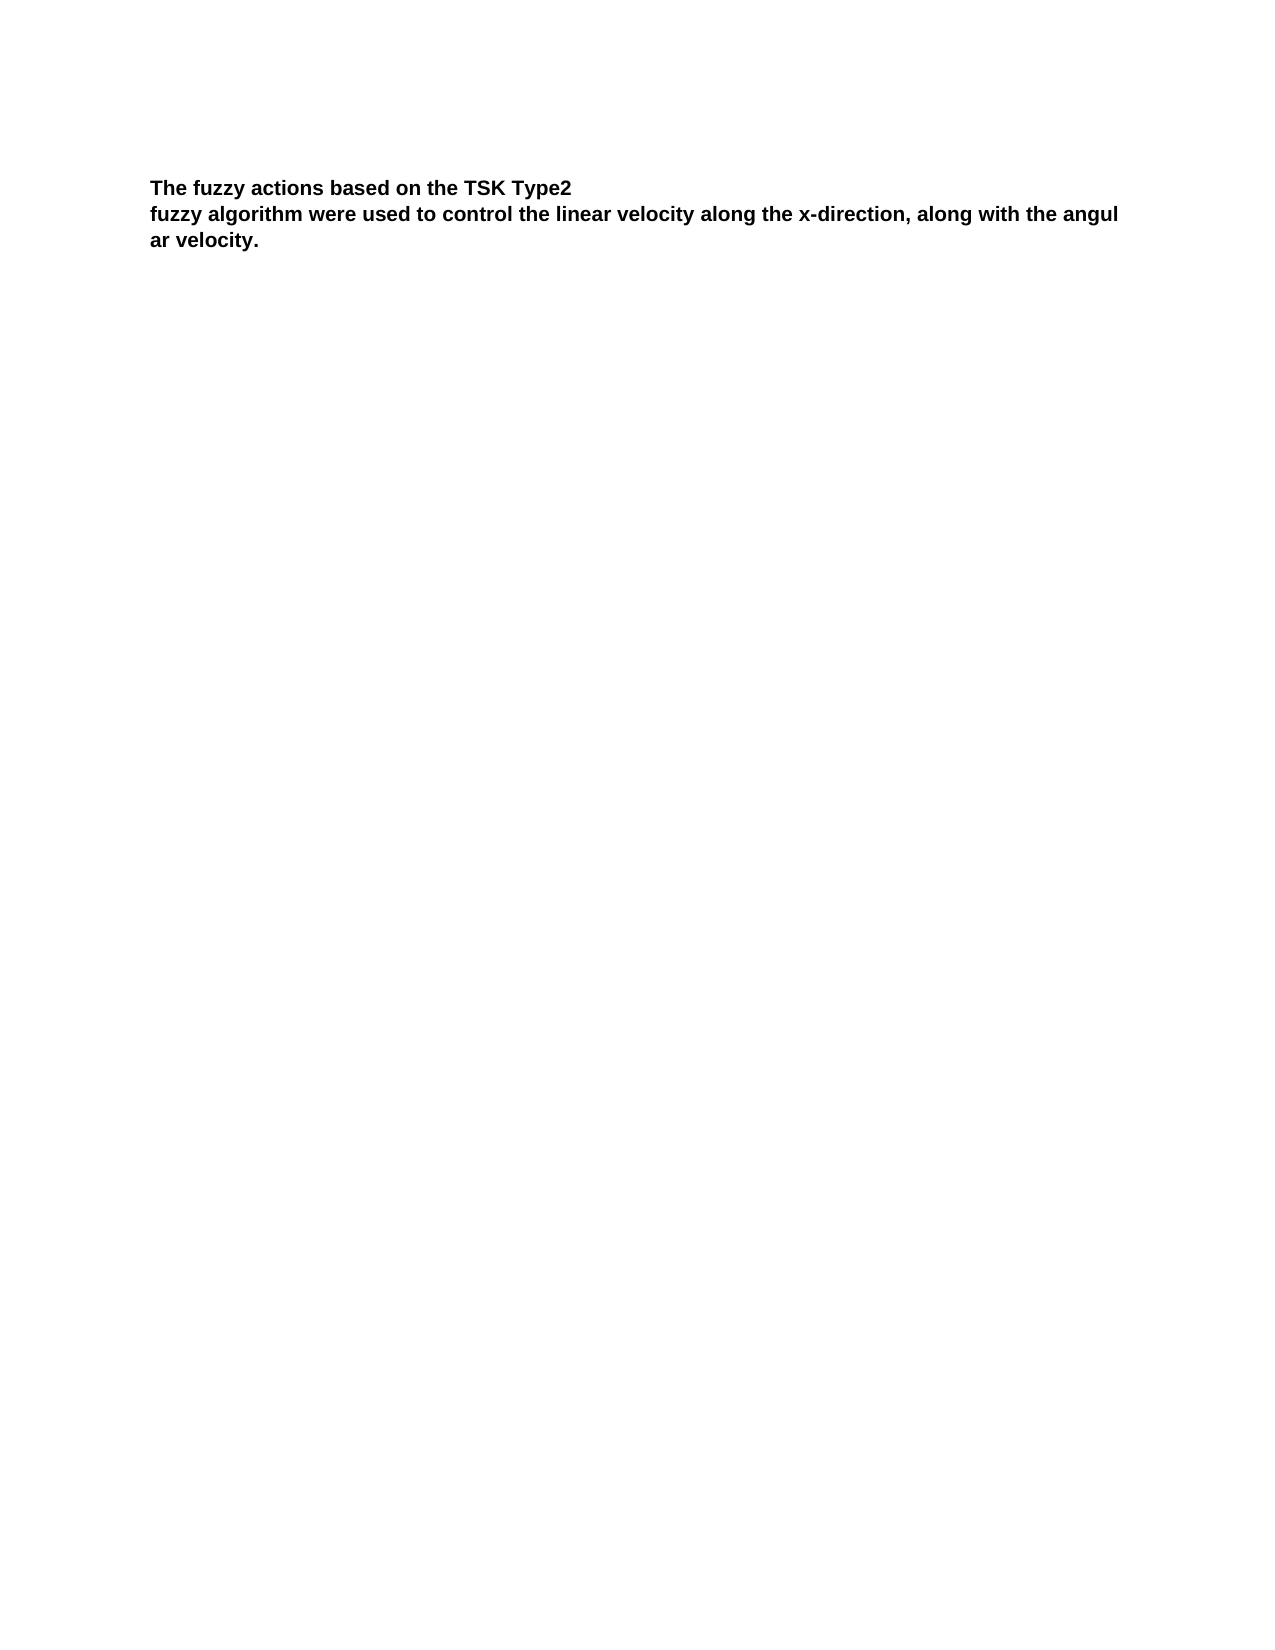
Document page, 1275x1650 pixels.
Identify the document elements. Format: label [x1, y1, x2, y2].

text [150, 150, 1125, 251]
